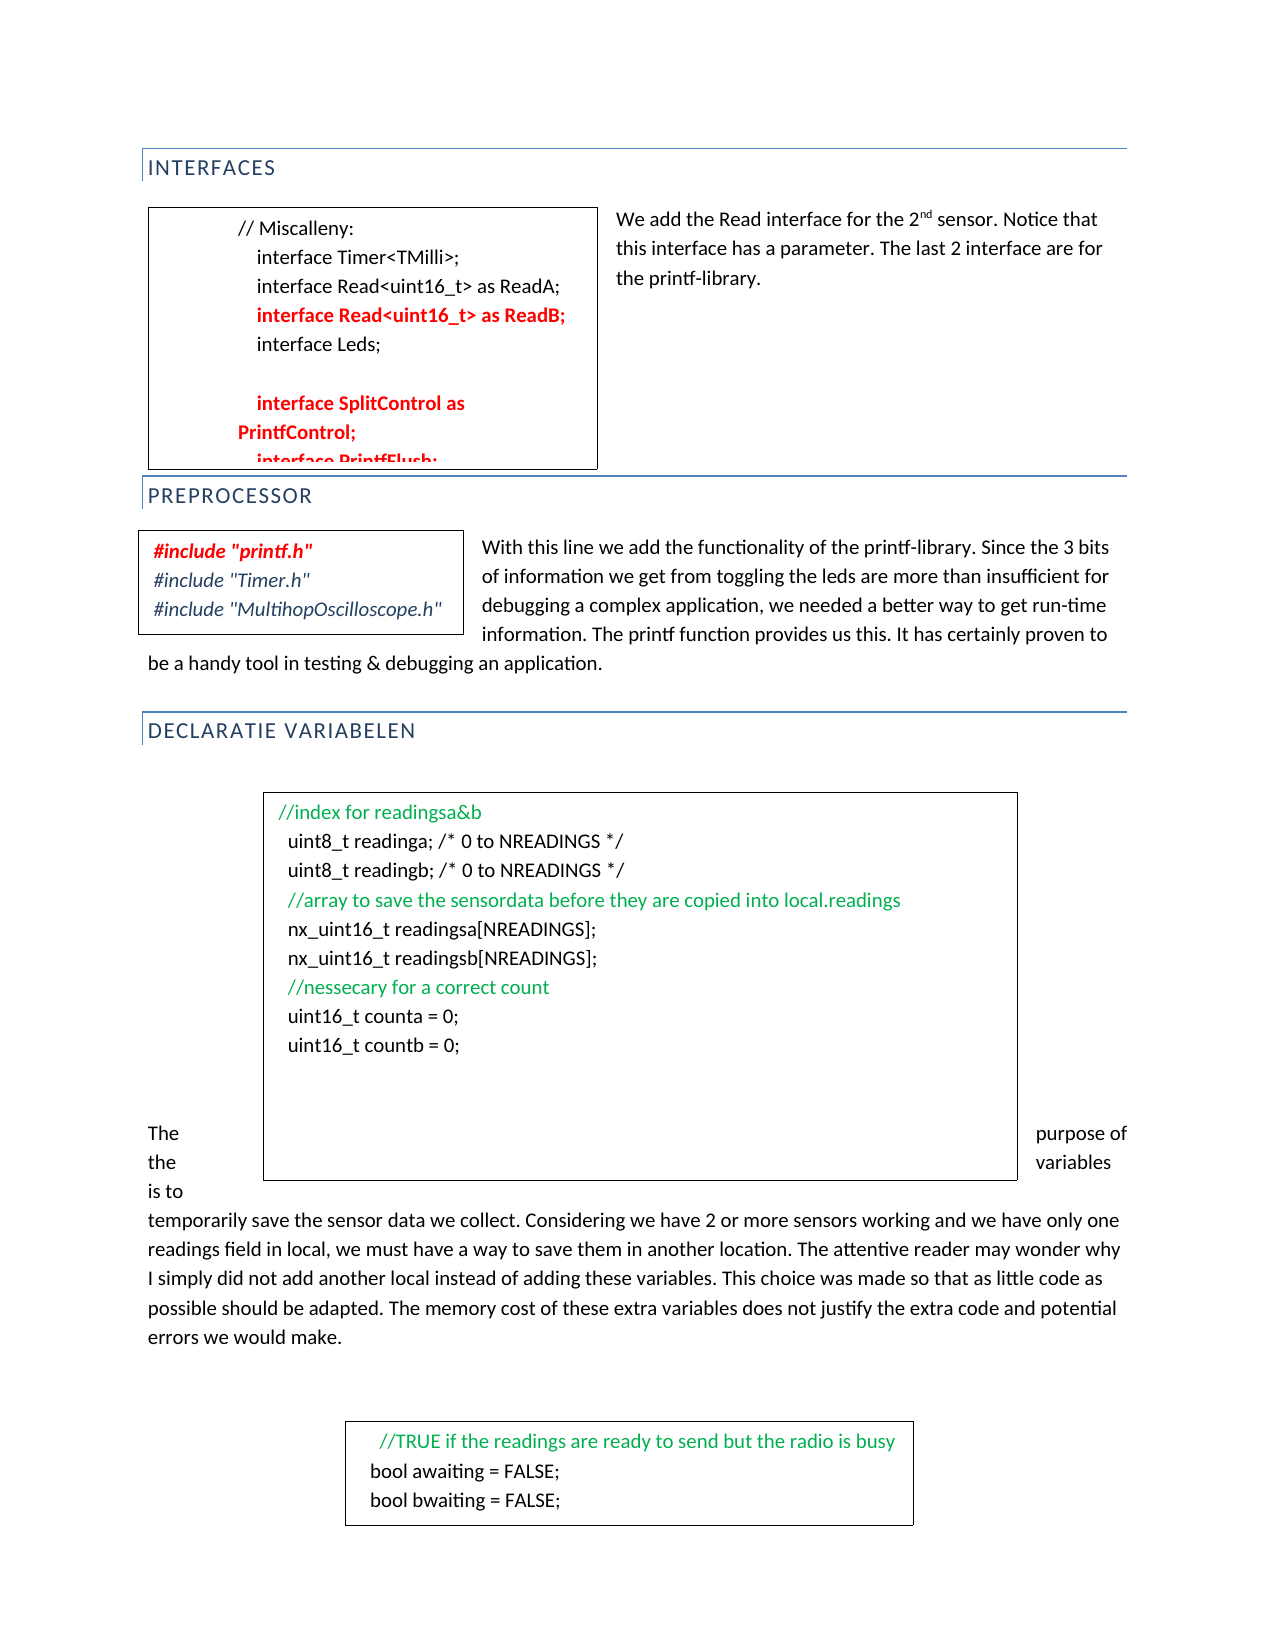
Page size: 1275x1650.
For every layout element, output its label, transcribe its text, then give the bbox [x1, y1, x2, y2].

subtitle Interfaces [143, 149, 1127, 181]
text With this line we add the functionality of the printf-library. Since the 3 bits of information we get from toggling the leds are more than insufficient for debugging a complex application, we needed a better way to get run-time information. The printf function provides us this. It has certainly proven to be a handy tool in testing & debugging an application. [148, 534, 1127, 676]
subtitle Declaratie Variabelen [143, 713, 1127, 745]
text The purpose of the variables is to temporarily save the sensor data we collect. Considering we have 2 or more sensors working and we have only one readings field in local, we must have a way to save them in another location. The attentive reader may wonder why I simply did not add another local instead of adding these variables. This choice was made so that as little code as possible should be adapted. The memory cost of these extra variables does not justify the extra code and potential errors we would make. [148, 1120, 1127, 1349]
text We add the Read interface for the 2nd sensor. Notice that this interface has a parameter. The last 2 interface are for the printf-library. [148, 206, 1127, 290]
subtitle Preprocessor [143, 477, 1127, 509]
